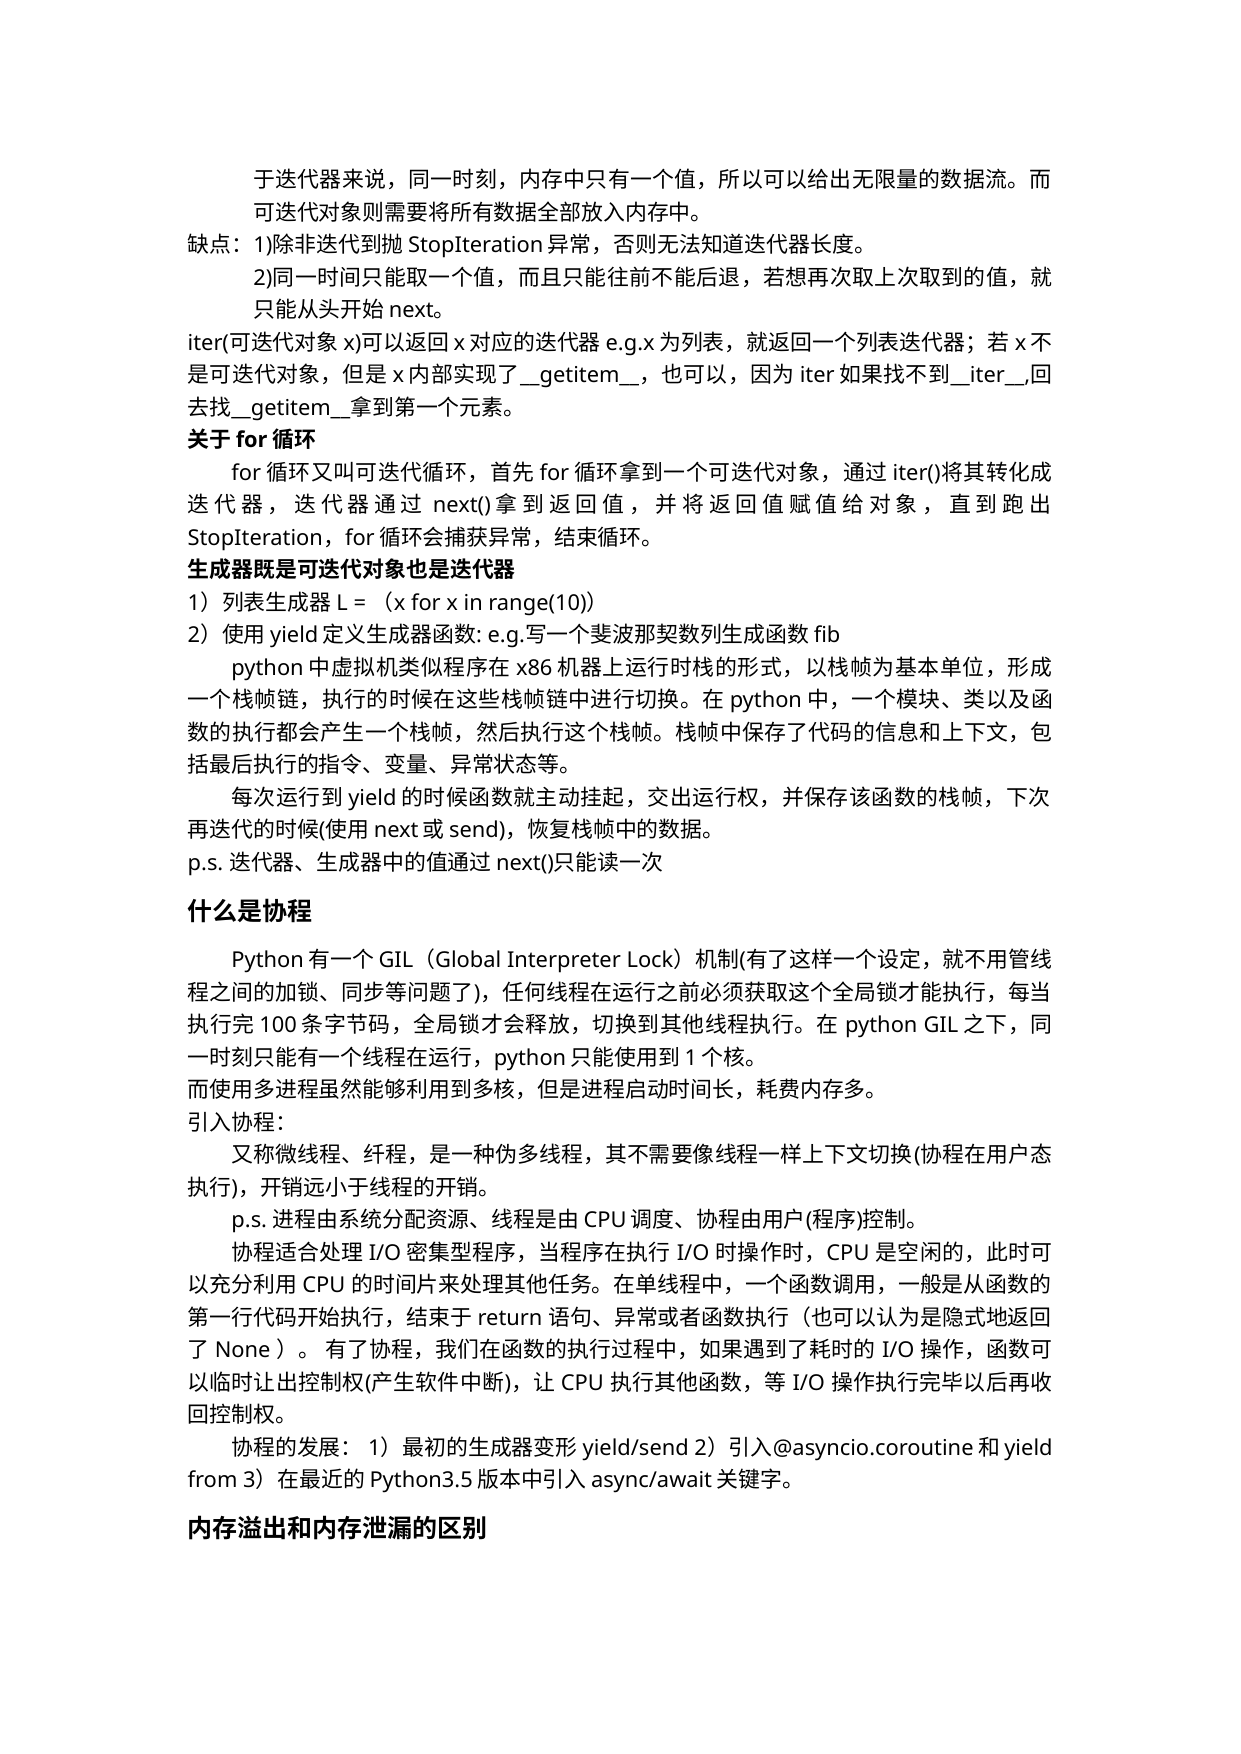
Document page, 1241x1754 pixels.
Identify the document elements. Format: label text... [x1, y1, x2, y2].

text 引入协程： [187, 1104, 1053, 1137]
text Python有一个GIL（Global Interpreter Lock）机制(有了这样一个设定，就不用管线程之间的加锁、同步等问题了)，任何线程在运行之前必须获取这个全局锁才能执行，每当执行完100条字节码，全局锁才会释放，切换到其他线程执行。在python GIL之下，同一时刻只能有一个线程在运行，python只能使用到1个核。 [187, 942, 1053, 1072]
text 内存溢出和内存泄漏的区别 [187, 1494, 1053, 1559]
text 1）列表生成器 L = （x for x in range(10)） [187, 584, 1053, 617]
text 又称微线程、纤程，是一种伪多线程，其不需要像线程一样上下文切换(协程在用户态执行)，开销远小于线程的开销。 [187, 1137, 1053, 1202]
text 生成器既是可迭代对象也是迭代器 [187, 552, 1053, 584]
text p.s. 进程由系统分配资源、线程是由CPU调度、协程由用户(程序)控制。 [187, 1202, 1053, 1234]
text 协程的发展： 1）最初的生成器变形yield/send 2）引入@asyncio.coroutine和yield from 3）在最近的Python3.5版本中引入async/await关键字。 [187, 1429, 1053, 1494]
text 什么是协程 [187, 877, 1053, 942]
text iter(可迭代对象x)可以返回x对应的迭代器e.g.x为列表，就返回一个列表迭代器；若x不是可迭代对象，但是x内部实现了__getitem__，也可以，因为iter如果找不到__iter__,回去找__getitem__拿到第一个元素。 [187, 324, 1053, 422]
text 2）使用yield定义生成器函数: e.g.写一个斐波那契数列生成函数fib [187, 617, 1053, 649]
text 关于for循环 [187, 422, 1053, 454]
text 2)同一时间只能取一个值，而且只能往前不能后退，若想再次取上次取到的值，就只能从头开始next。 [253, 259, 1053, 324]
text 每次运行到yield的时候函数就主动挂起，交出运行权，并保存该函数的栈帧，下次再迭代的时候(使用next或send)，恢复栈帧中的数据。 [187, 779, 1053, 844]
text for循环又叫可迭代循环，首先for循环拿到一个可迭代对象，通过iter()将其转化成迭代器，迭代器通过next()拿到返回值，并将返回值赋值给对象，直到跑出StopIteration，for循环会捕获异常，结束循环。 [187, 454, 1053, 552]
text python中虚拟机类似程序在x86机器上运行时栈的形式，以栈帧为基本单位，形成一个栈帧链，执行的时候在这些栈帧链中进行切换。在python中，一个模块、类以及函数的执行都会产生一个栈帧，然后执行这个栈帧。栈帧中保存了代码的信息和上下文，包括最后执行的指令、变量、异常状态等。 [187, 649, 1053, 779]
text 而使用多进程虽然能够利用到多核，但是进程启动时间长，耗费内存多。 [187, 1072, 1053, 1104]
text 2)惰性计算，每迭代一次才会计算一次。这样使得迭代器可以表示一个计算流，对于迭代器来说，同一时刻，内存中只有一个值，所以可以给出无限量的数据流。而可迭代对象则需要将所有数据全部放入内存中。 [253, 162, 1053, 227]
text 缺点：1)除非迭代到抛StopIteration异常，否则无法知道迭代器长度。 [187, 227, 1053, 259]
text p.s. 迭代器、生成器中的值通过next()只能读一次 [187, 844, 1053, 877]
